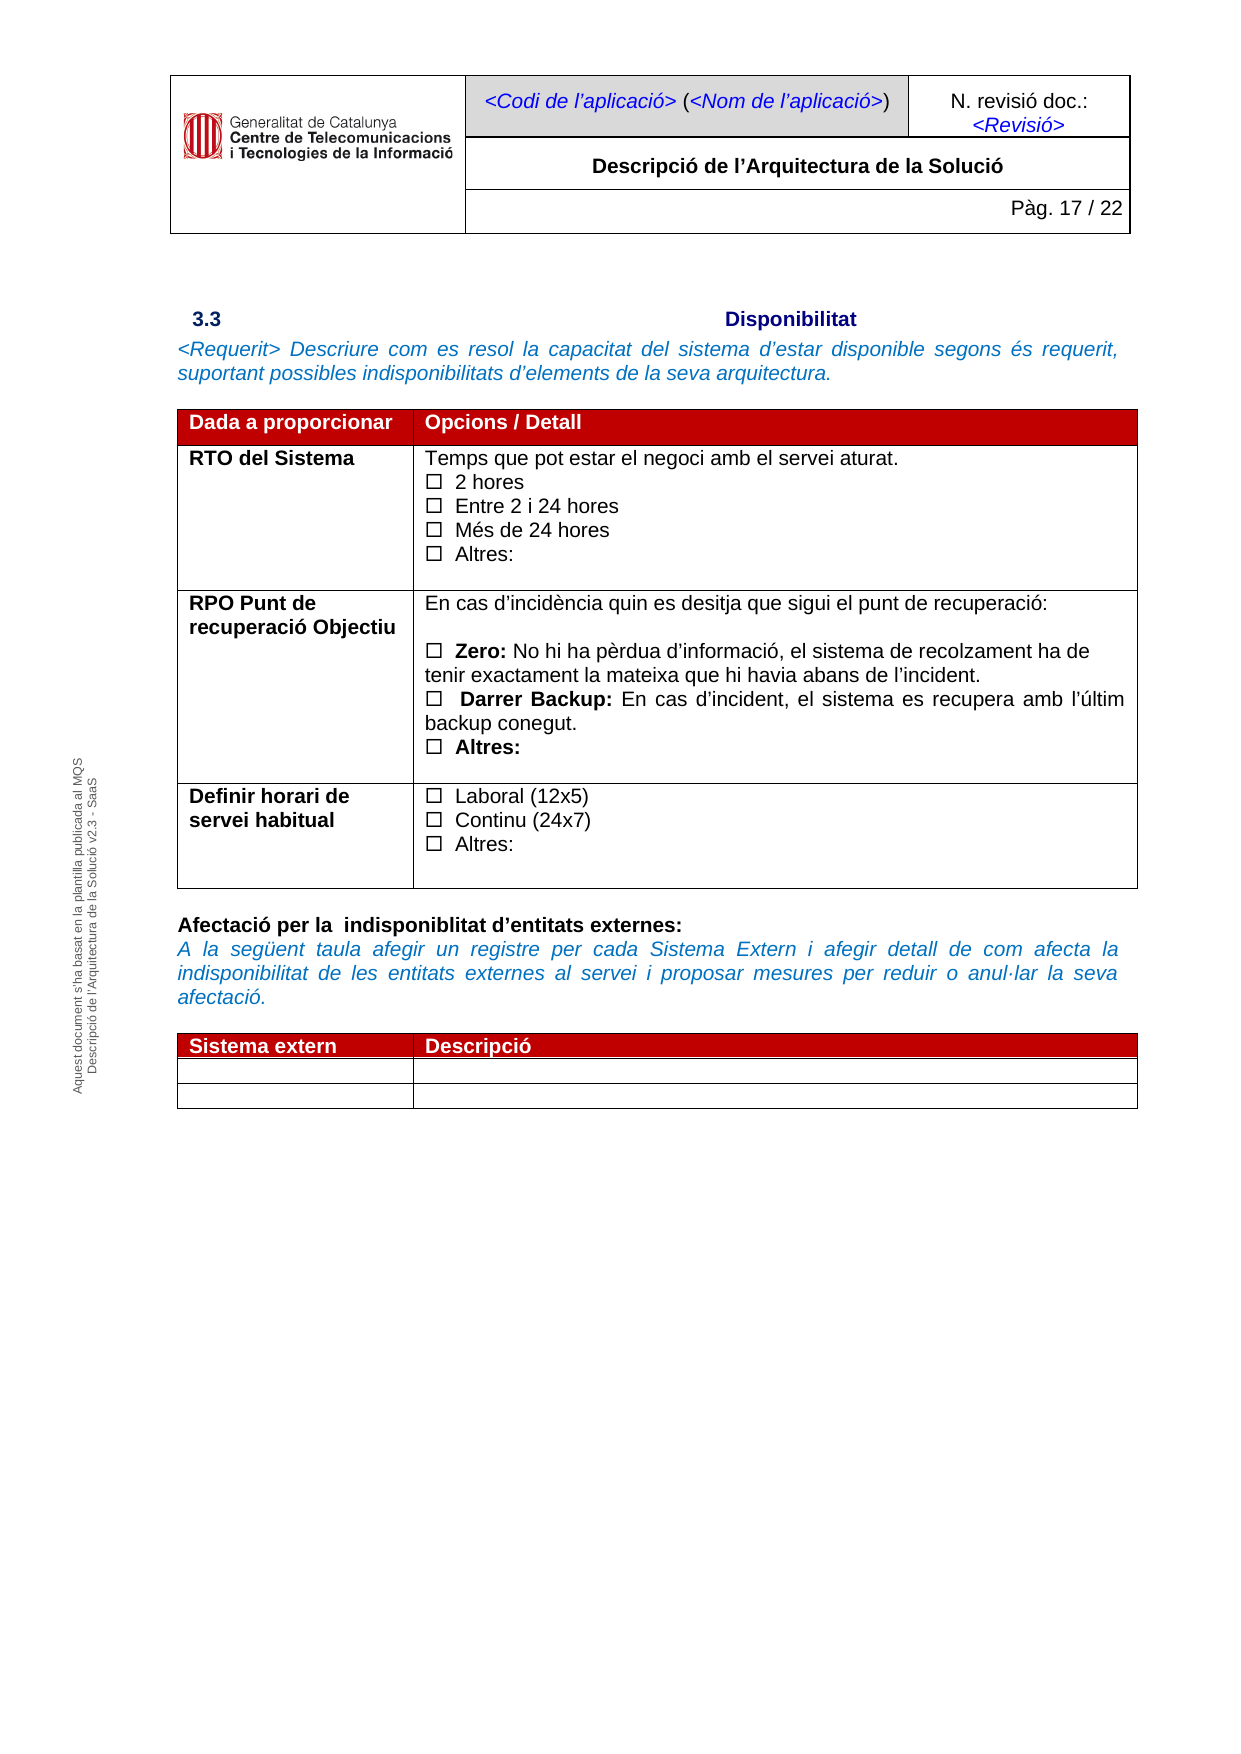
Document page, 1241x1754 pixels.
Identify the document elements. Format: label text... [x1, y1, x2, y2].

table_cell Temps que pot estar el negoci amb el servei aturat. 2 hores Entre 2 i 24 hores Més de 24 hores Altres: [414, 446, 1137, 590]
table_header Opcions / Detall [414, 410, 1137, 445]
picture [183, 113, 453, 161]
table_cell [178, 1059, 413, 1082]
text <Requerit> Descriure com es resol la capacitat del sistema d’estar disponible segons és requerit, suportant possibles indisponibilitats d’elements de la seva arquitectura. [177, 337, 1122, 384]
table_cell En cas d’incidència quin es desitja que sigui el punt de recuperació: Zero: No hi ha pèrdua d’informació, el sistema de recolzament ha de tenir exactament la mateixa que hi havia abans de l’incident. Darrer Backup: En cas d’incident, el sistema es recupera amb l’últim backup conegut. Altres: [414, 591, 1137, 783]
table_header Dada a proporcionar [178, 410, 413, 445]
subtitle Disponibilitat [192, 306, 1122, 330]
table_cell RPO Punt de recuperació Objectiu [178, 591, 413, 783]
text A la següent taula afegir un registre per cada Sistema Extern i afegir detall de com afecta la indisponibilitat de les entitats externes al servei i proposar mesures per reduir o anul·lar la seva afectació. [177, 937, 1122, 1008]
table_cell Definir horari de servei habitual [178, 784, 413, 888]
text Afectació per la indisponiblitat d’entitats externes: [177, 913, 1122, 937]
table_cell [178, 1084, 413, 1107]
table_cell [414, 1084, 1137, 1107]
table_cell RTO del Sistema [178, 446, 413, 590]
table_header Sistema extern [178, 1034, 413, 1057]
table_cell Laboral (12x5) Continu (24x7) Altres: [414, 784, 1137, 888]
table_header Descripció [414, 1034, 1137, 1057]
table_cell [414, 1059, 1137, 1082]
